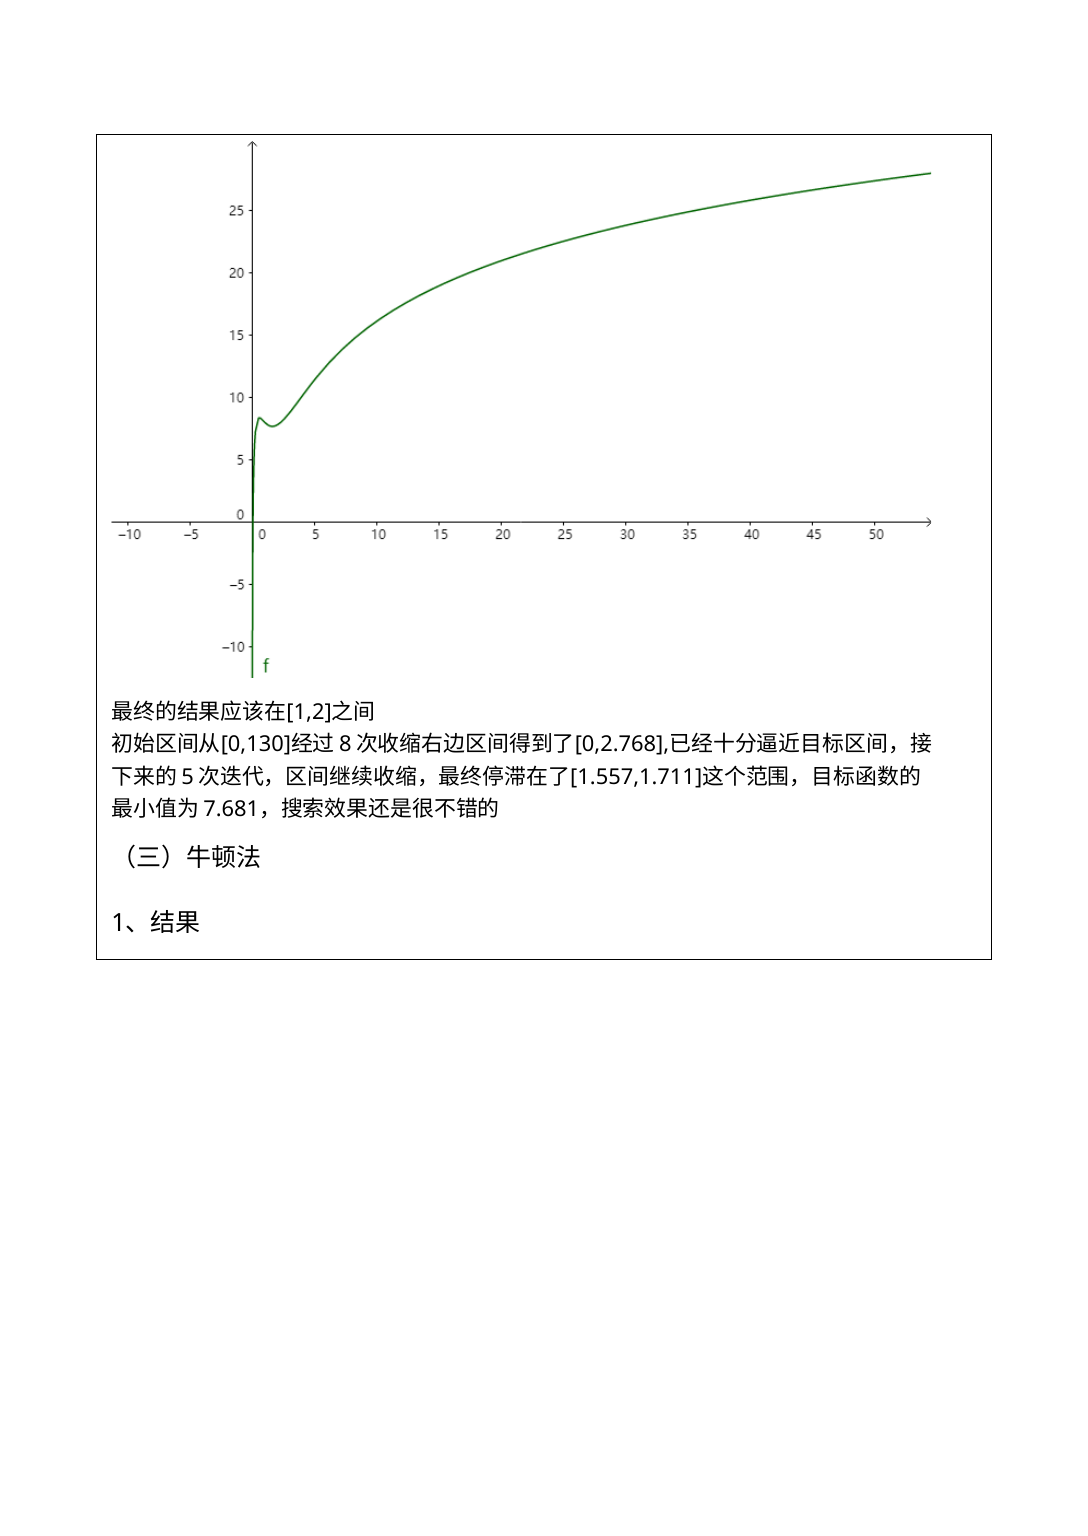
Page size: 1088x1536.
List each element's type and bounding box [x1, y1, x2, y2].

table_cell [97, 135, 991, 959]
picture [111, 141, 932, 678]
